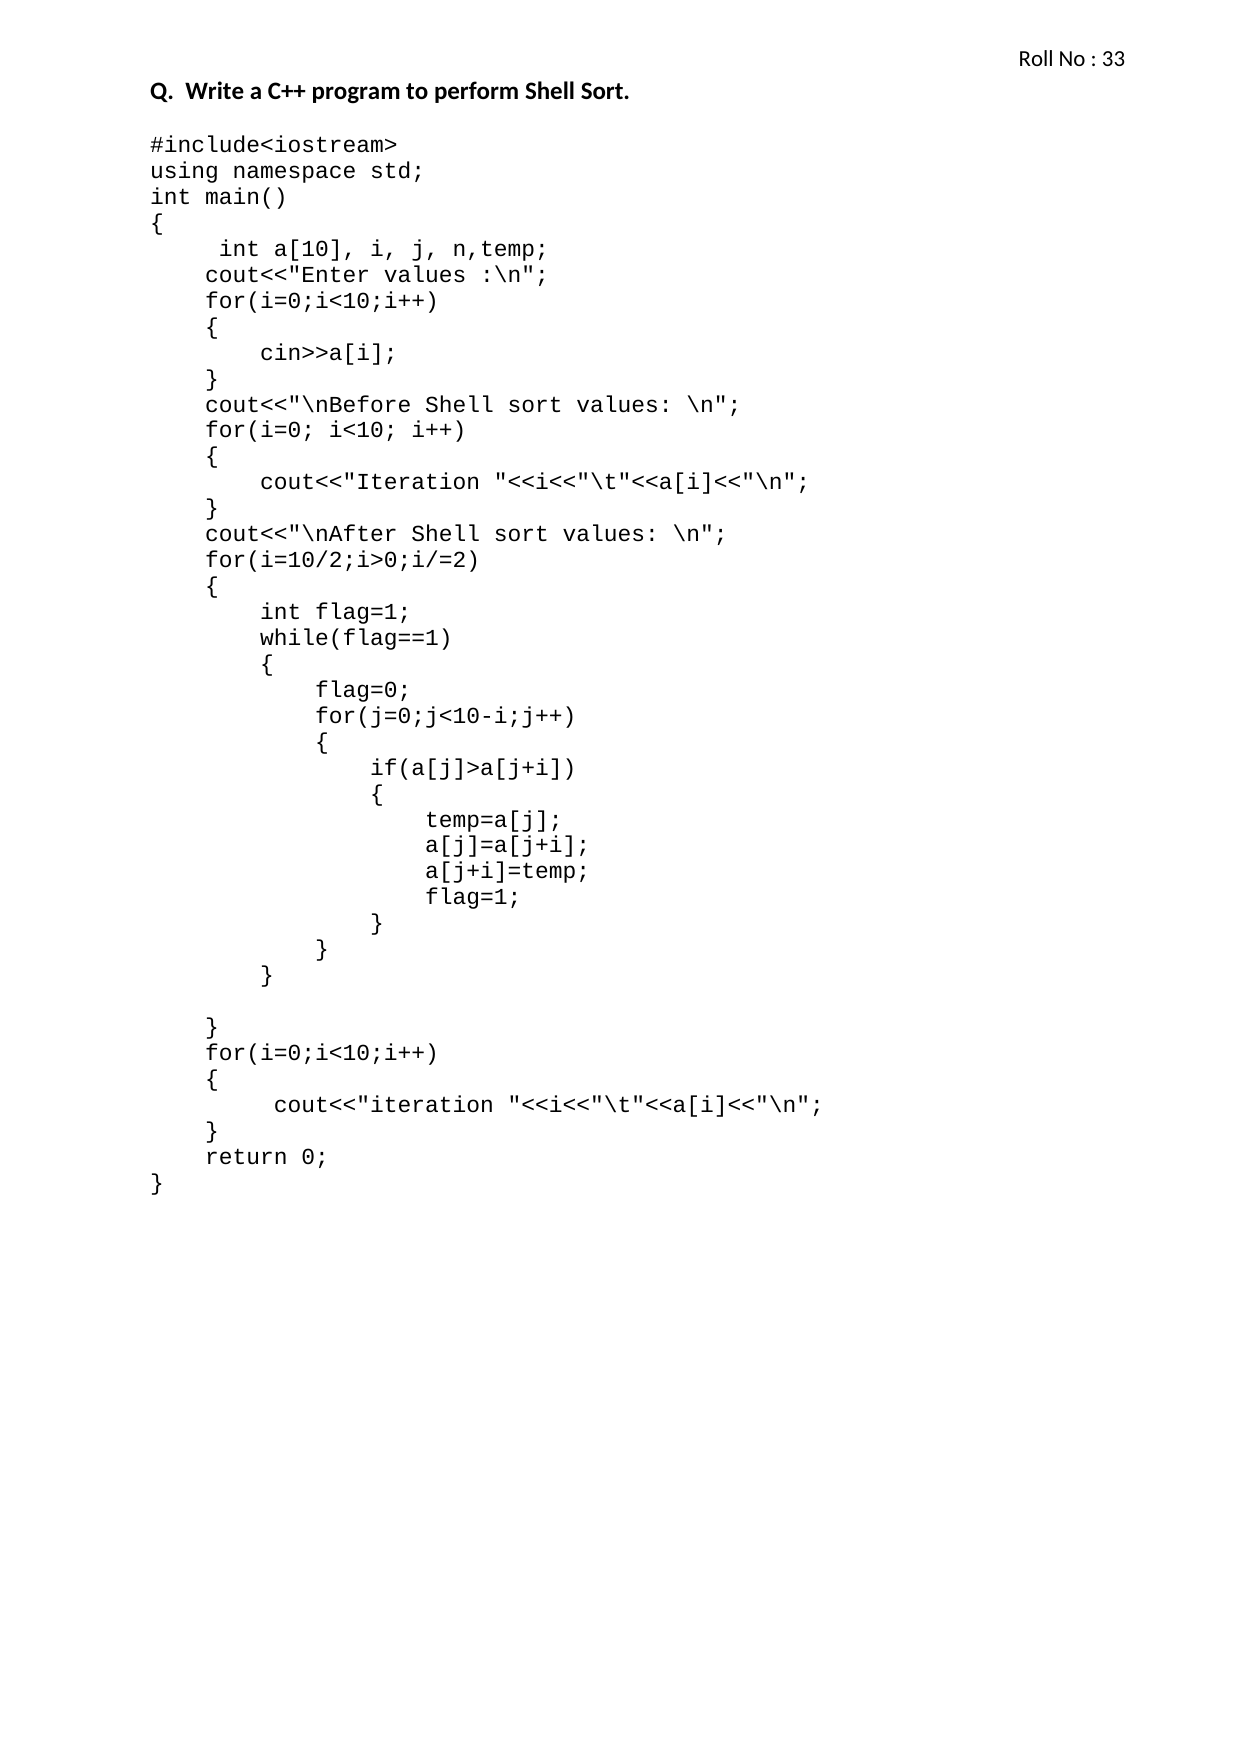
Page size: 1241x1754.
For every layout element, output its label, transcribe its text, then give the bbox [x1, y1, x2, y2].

text cin>>a[i]; [150, 341, 1090, 367]
text a[j]=a[j+i]; [150, 834, 1090, 860]
text a[j+i]=temp; [150, 860, 1090, 886]
text } [150, 912, 1090, 938]
text } [150, 963, 1090, 989]
text } [150, 497, 1090, 523]
text { [150, 315, 1090, 341]
text { [150, 445, 1090, 471]
text int main() [150, 185, 1090, 211]
text { [150, 652, 1090, 678]
text { [150, 782, 1090, 808]
text int flag=1; [150, 600, 1090, 626]
text while(flag==1) [150, 626, 1090, 652]
text for(i=0;i<10;i++) [150, 289, 1090, 315]
text cout<<"Iteration "<<i<<"\t"<<a[i]<<"\n"; [150, 471, 1090, 497]
text { [150, 574, 1090, 600]
text { [150, 211, 1090, 237]
text #include<iostream> [150, 133, 1090, 159]
text { [150, 730, 1090, 756]
text temp=a[j]; [150, 808, 1090, 834]
text for(i=0; i<10; i++) [150, 419, 1090, 445]
text { [150, 1067, 1090, 1093]
text for(i=0;i<10;i++) [150, 1041, 1090, 1067]
text } [150, 1015, 1090, 1041]
text cout<<"iteration "<<i<<"\t"<<a[i]<<"\n"; [150, 1093, 1090, 1119]
text cout<<"\nAfter Shell sort values: \n"; [150, 523, 1090, 548]
text for(j=0;j<10-i;j++) [150, 704, 1090, 730]
text using namespace std; [150, 159, 1090, 185]
text } [150, 367, 1090, 393]
text if(a[j]>a[j+i]) [150, 756, 1090, 782]
text flag=0; [150, 678, 1090, 704]
text cout<<"Enter values :\n"; [150, 263, 1090, 289]
text cout<<"\nBefore Shell sort values: \n"; [150, 393, 1090, 419]
text } [150, 1119, 1090, 1145]
text for(i=10/2;i>0;i/=2) [150, 548, 1090, 574]
text int a[10], i, j, n,temp; [150, 237, 1090, 263]
text } [150, 1171, 1090, 1197]
text flag=1; [150, 886, 1090, 912]
text return 0; [150, 1145, 1090, 1171]
text } [150, 938, 1090, 963]
text Q. Write a C++ program to perform Shell Sort. [150, 75, 1090, 106]
